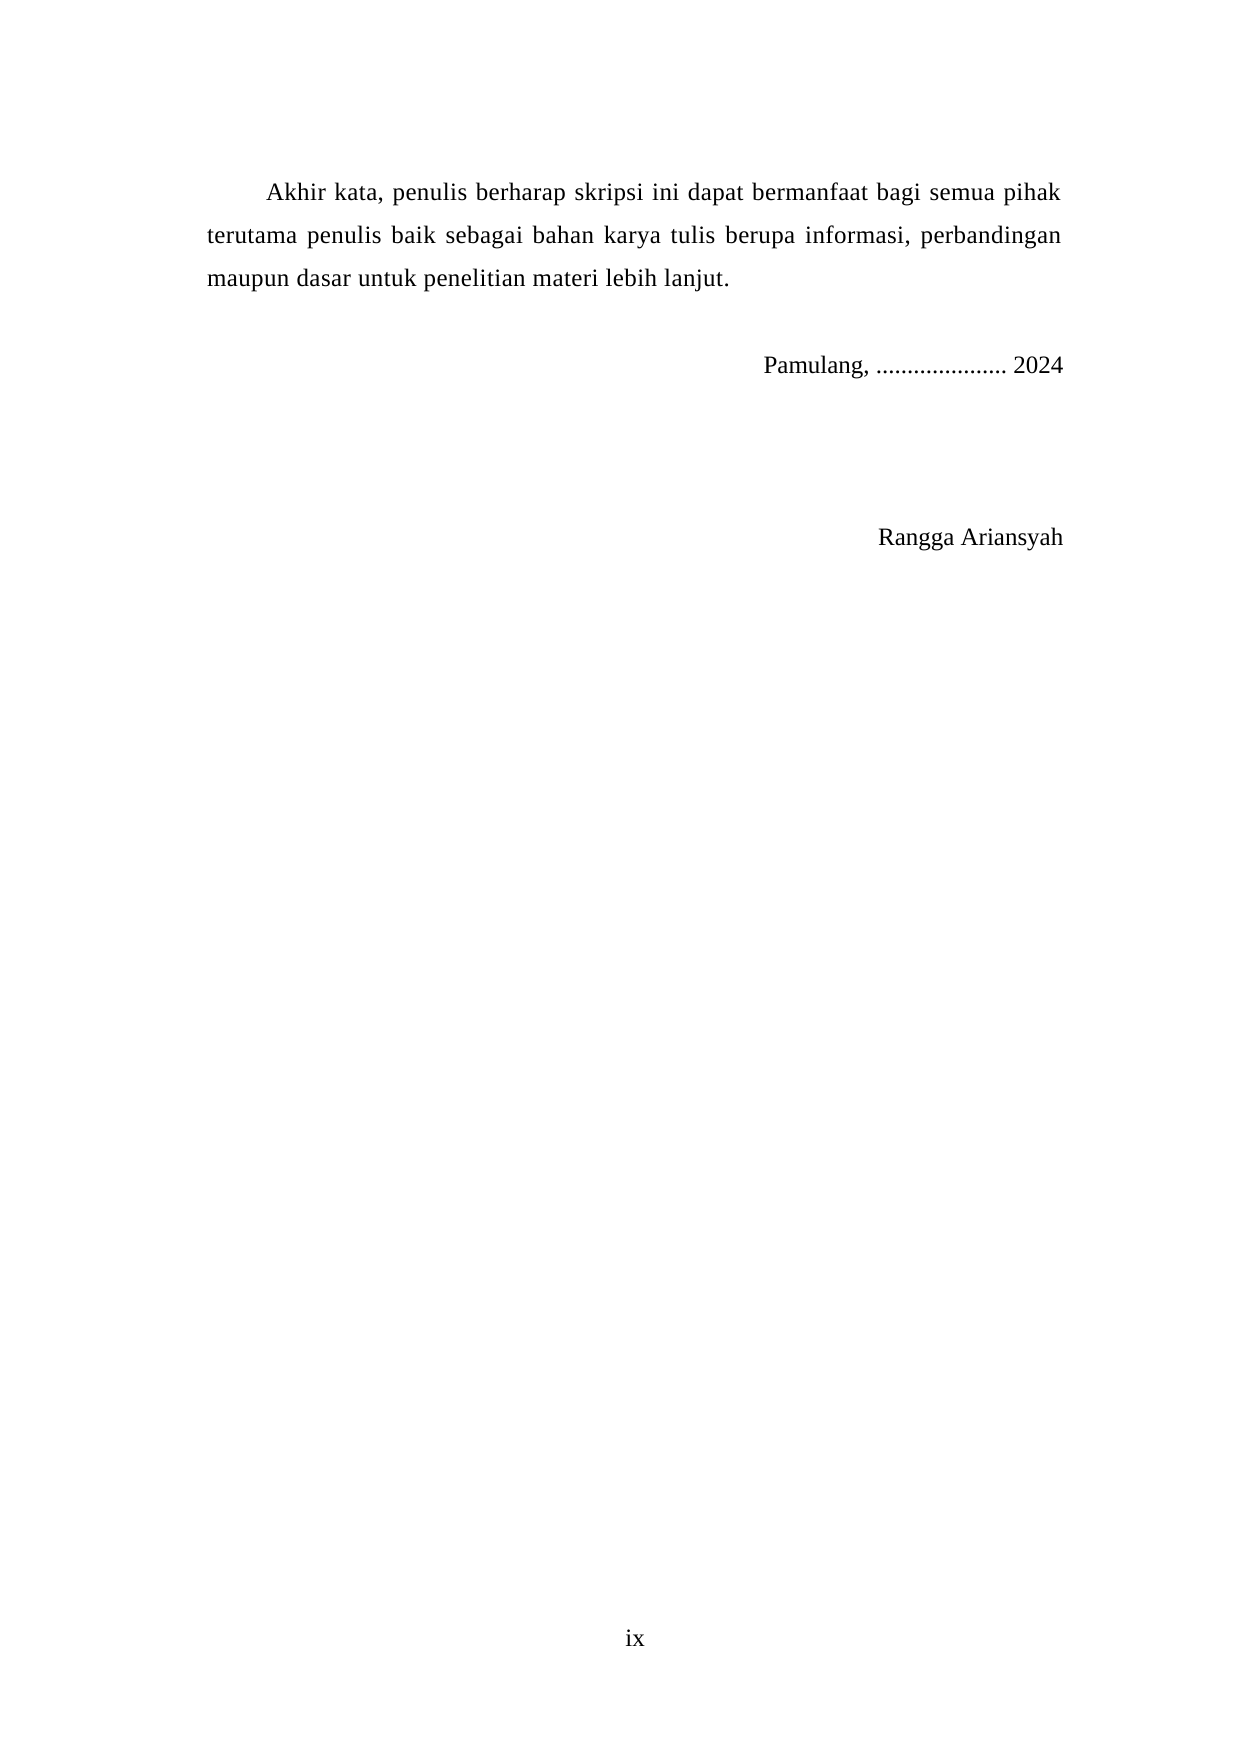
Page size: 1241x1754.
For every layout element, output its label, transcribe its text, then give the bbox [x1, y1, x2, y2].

text Pamulang, ..................... 2024 [207, 350, 1063, 378]
list Akhir kata, penulis berharap skripsi ini dapat bermanfaat bagi semua pihak terutama penulis baik sebagai bahan karya tulis berupa informasi, perbandingan maupun dasar untuk penelitian materi lebih lanjut. [207, 177, 1063, 292]
text Rangga Ariansyah [207, 522, 1063, 551]
